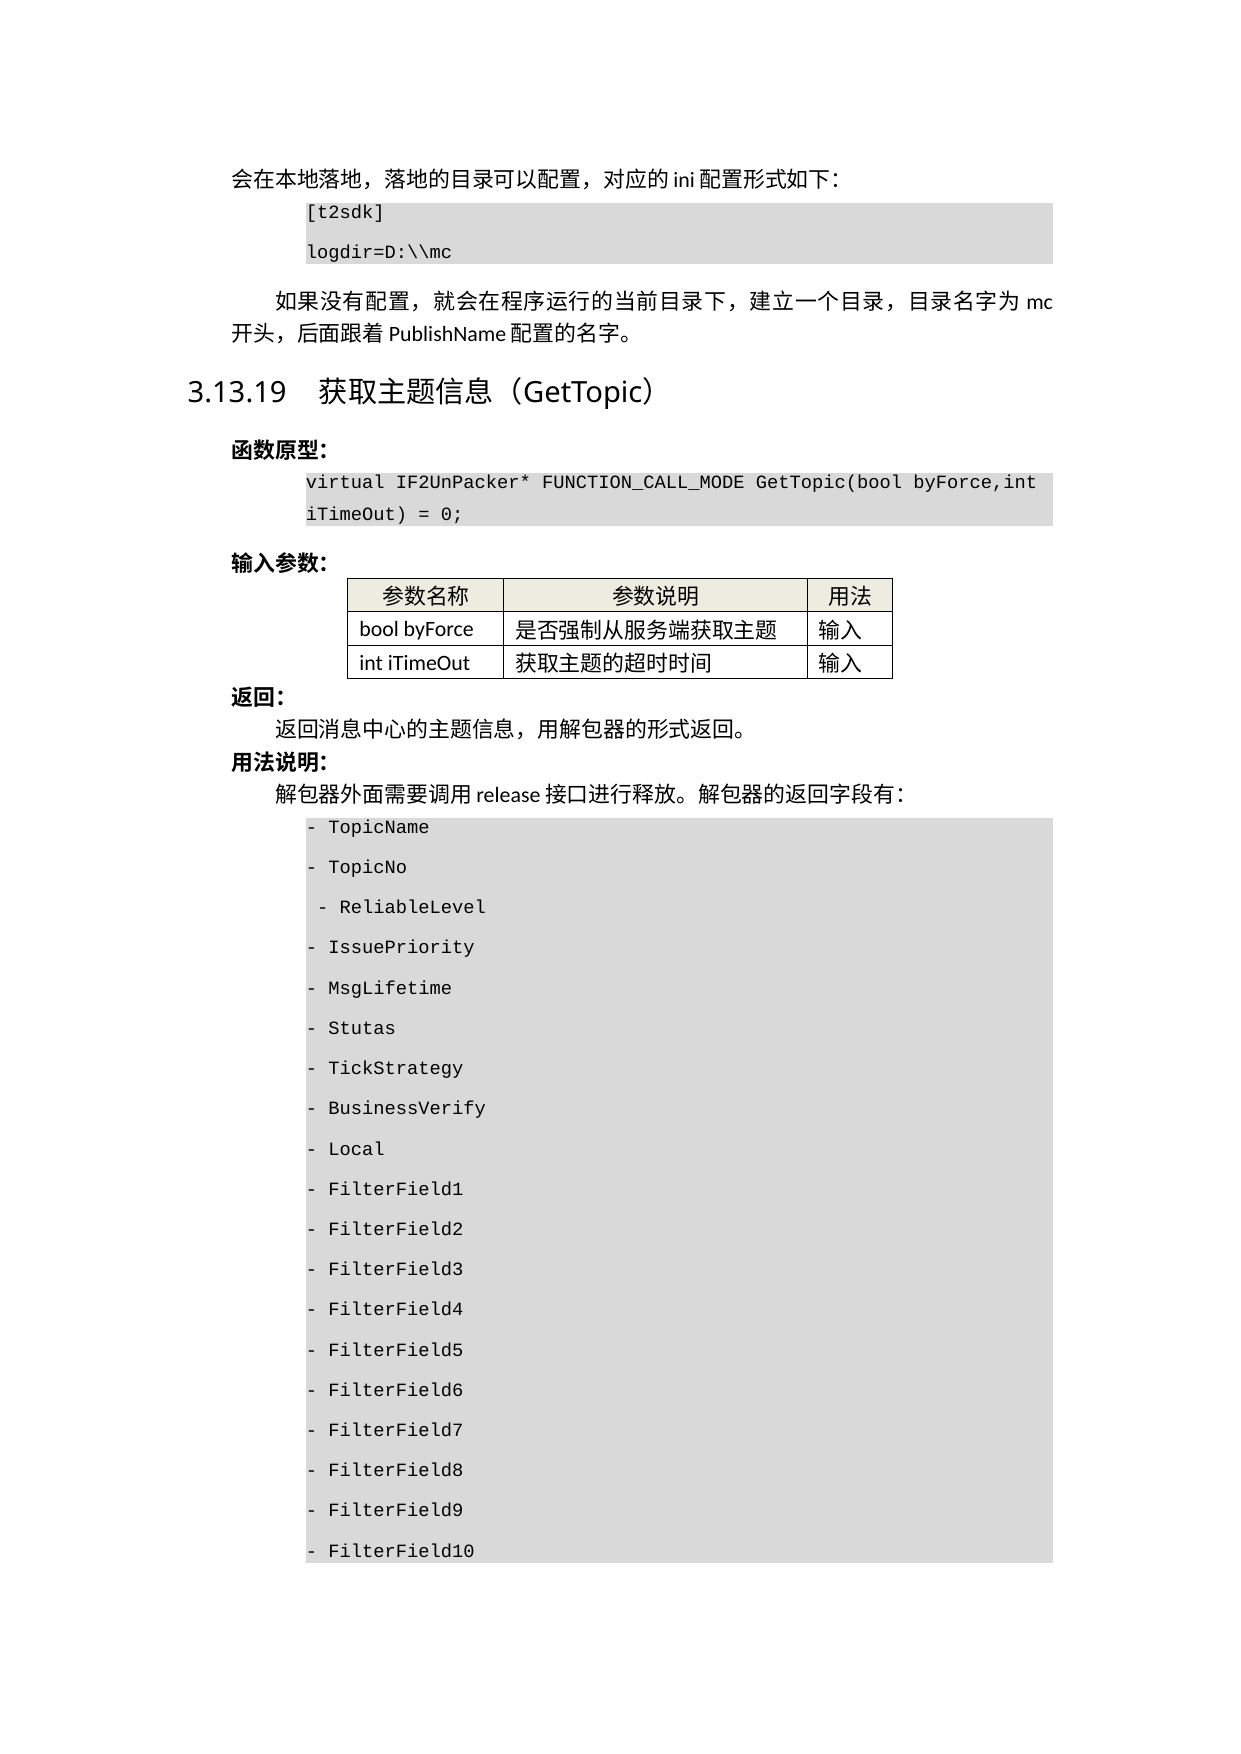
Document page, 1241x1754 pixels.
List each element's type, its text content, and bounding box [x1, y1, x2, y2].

text logdir=D:\\mc [306, 243, 1053, 264]
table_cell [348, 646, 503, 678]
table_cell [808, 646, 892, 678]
text - FilterField10 [306, 1541, 1053, 1563]
text - TickStrategy [306, 1059, 1053, 1080]
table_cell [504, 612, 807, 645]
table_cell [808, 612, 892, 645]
text - Stutas [306, 1019, 1053, 1040]
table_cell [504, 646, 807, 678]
text - FilterField6 [306, 1381, 1053, 1402]
text 输入参数： [231, 545, 1053, 578]
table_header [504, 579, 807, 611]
text virtual IF2UnPacker* FUNCTION_CALL_MODE GetTopic(bool byForce,int iTimeOut) = 0; [306, 473, 1053, 526]
text - FilterField1 [306, 1179, 1053, 1201]
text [231, 162, 1053, 194]
text - FilterField8 [306, 1461, 1053, 1482]
text - ReliableLevel [306, 898, 1053, 919]
text - FilterField4 [306, 1300, 1053, 1321]
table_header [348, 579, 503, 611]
text - MsgLifetime [306, 978, 1053, 1000]
list 用法说明： [231, 744, 1053, 777]
text - FilterField2 [306, 1220, 1053, 1241]
text 函数原型： [231, 432, 1053, 465]
text 返回： [231, 679, 1053, 712]
text - TopicName [306, 818, 1053, 839]
text - FilterField5 [306, 1340, 1053, 1362]
text - IssuePriority [306, 938, 1053, 959]
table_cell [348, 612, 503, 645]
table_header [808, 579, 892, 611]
text - FilterField7 [306, 1421, 1053, 1442]
text - BusinessVerify [306, 1099, 1053, 1120]
text 返回消息中心的主题信息，用解包器的形式返回。 [231, 712, 1053, 744]
text 解包器外面需要调用release接口进行释放。解包器的返回字段有： [231, 777, 1053, 809]
text - FilterField9 [306, 1501, 1053, 1522]
text 如果没有配置，就会在程序运行的当前目录下，建立一个目录，目录名字为mc开头，后面跟着PublishName配置的名字。 [231, 283, 1053, 348]
subtitle 获取主题信息（GetTopic） [187, 369, 1053, 411]
text - TopicNo [306, 858, 1053, 879]
text - Local [306, 1139, 1053, 1161]
text [t2sdk] [306, 203, 1053, 224]
text - FilterField3 [306, 1260, 1053, 1281]
